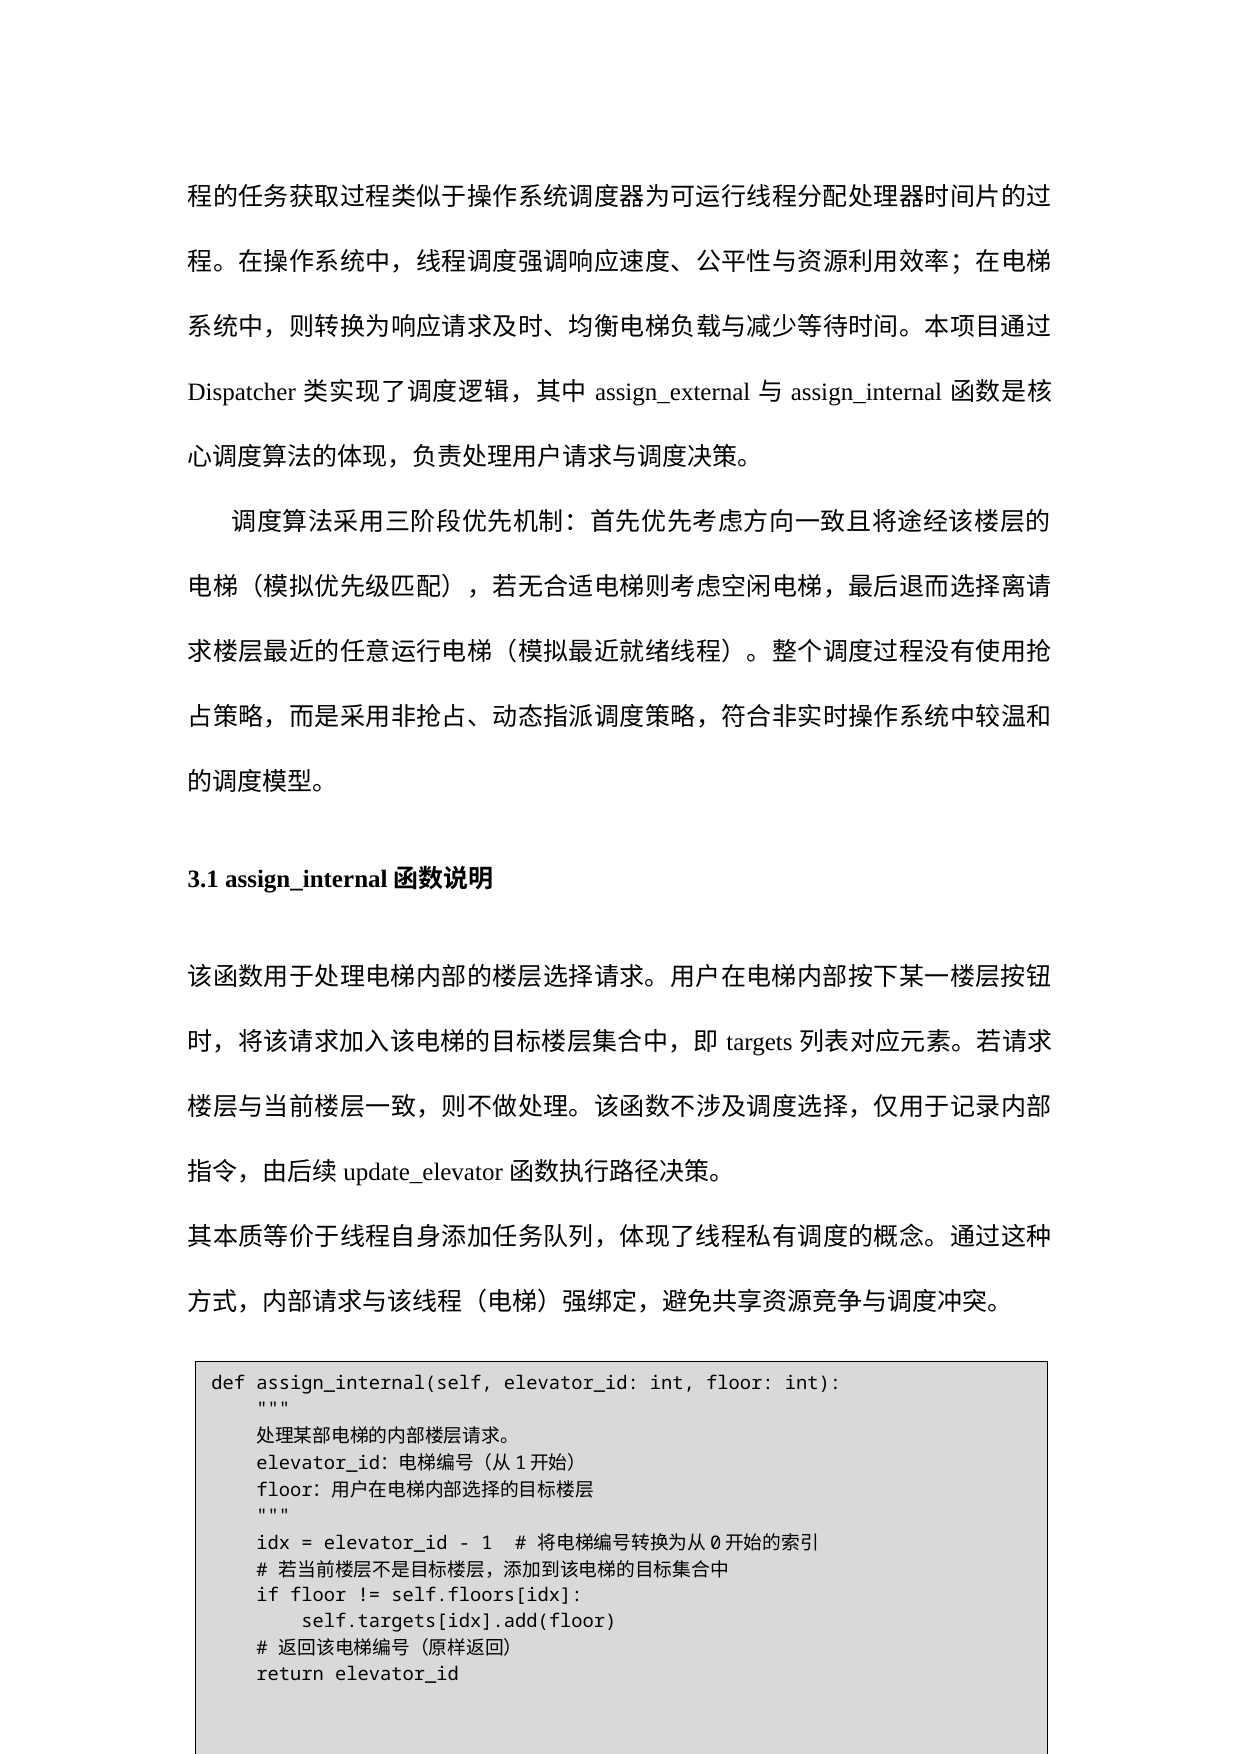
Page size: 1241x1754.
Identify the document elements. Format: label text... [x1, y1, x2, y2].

list assign_internal 函数说明 [187, 844, 1053, 909]
text 调度算法采用三阶段优先机制：首先优先考虑方向一致且将途经该楼层的电梯（模拟优先级匹配），若无合适电梯则考虑空闲电梯，最后退而选择离请求楼层最近的任意运行电梯（模拟最近就绪线程）。整个调度过程没有使用抢占策略，而是采用非抢占、动态指派调度策略，符合非实时操作系统中较温和的调度模型。 [187, 487, 1053, 812]
text 其本质等价于线程自身添加任务队列，体现了线程私有调度的概念。通过这种方式，内部请求与该线程（电梯）强绑定，避免共享资源竞争与调度冲突。 [187, 1202, 1053, 1332]
text 该函数用于处理电梯内部的楼层选择请求。用户在电梯内部按下某一楼层按钮时，将该请求加入该电梯的目标楼层集合中，即 targets 列表对应元素。若请求楼层与当前楼层一致，则不做处理。该函数不涉及调度选择，仅用于记录内部指令，由后续 update_elevator 函数执行路径决策。 [187, 942, 1053, 1202]
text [187, 162, 1053, 487]
